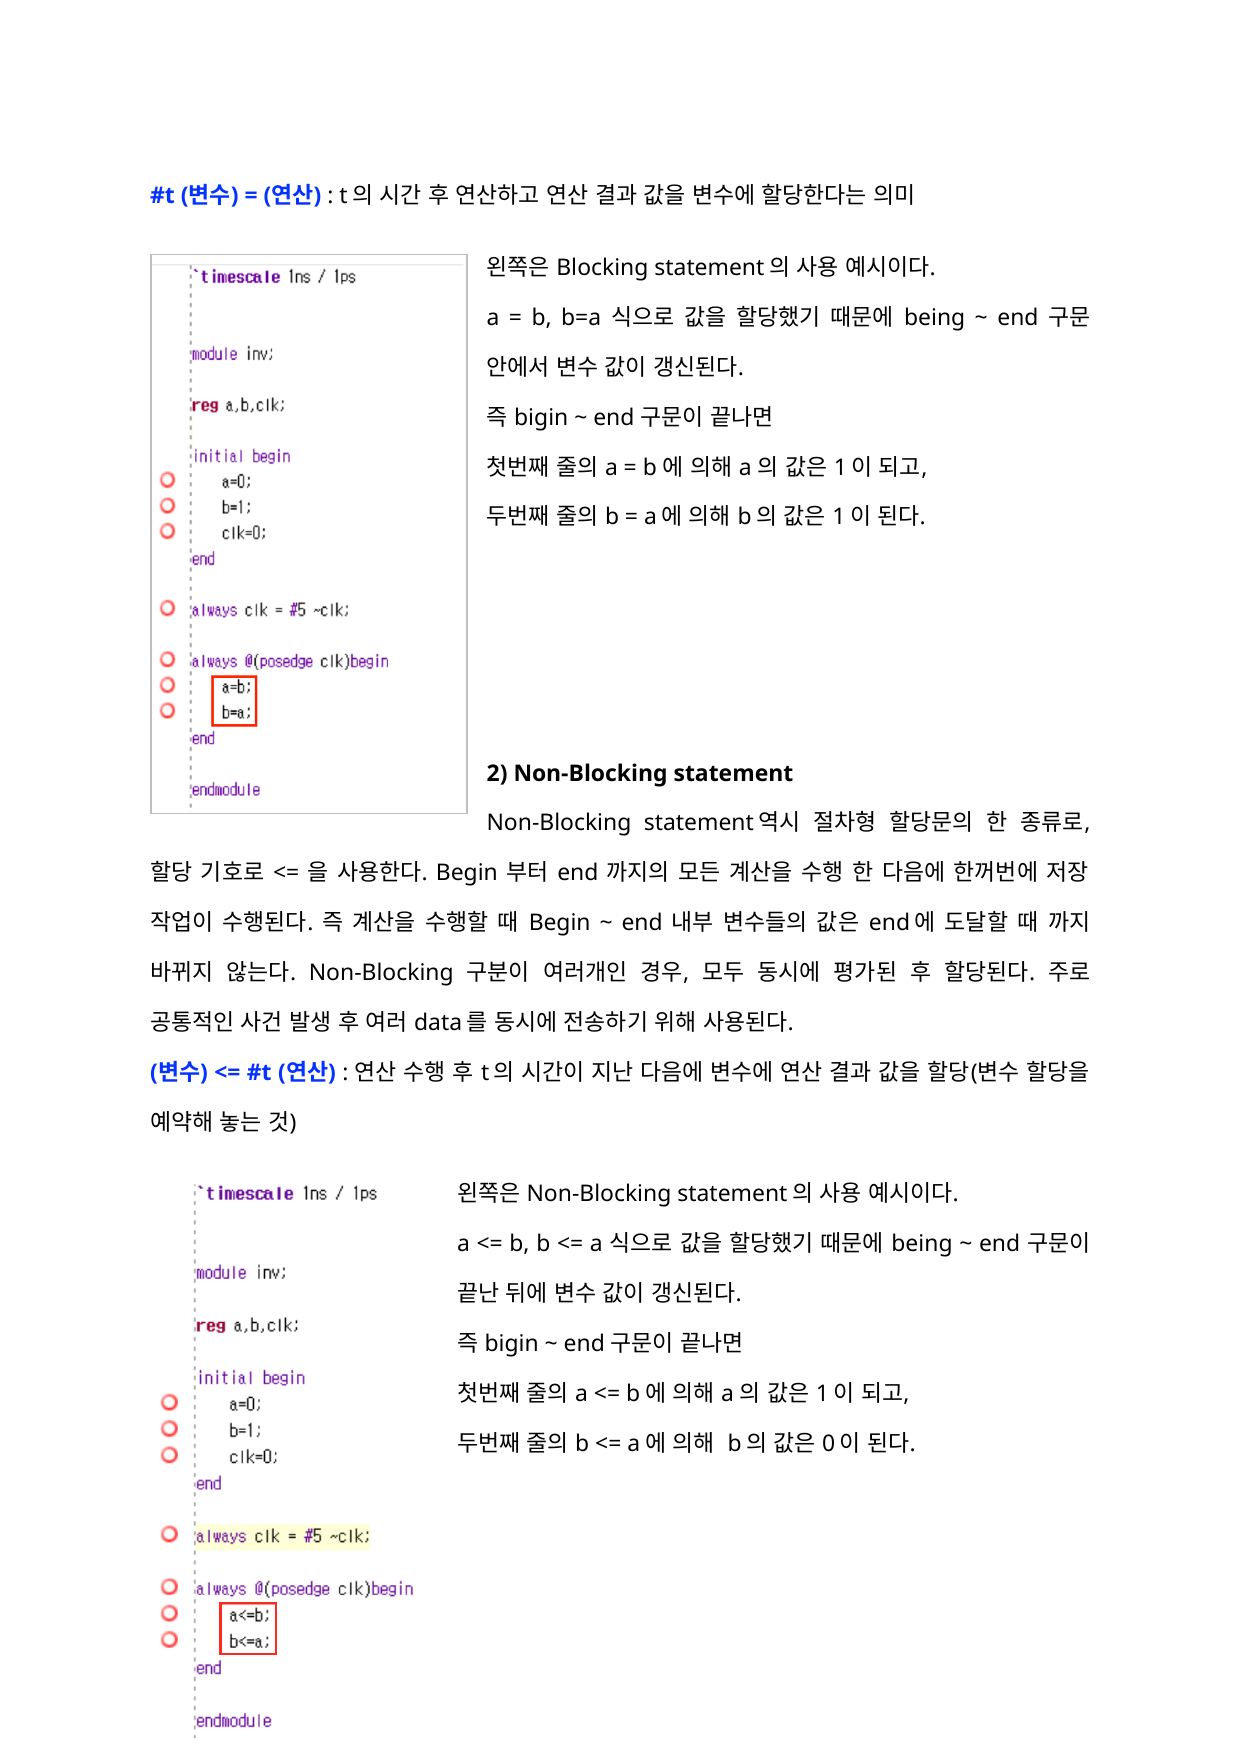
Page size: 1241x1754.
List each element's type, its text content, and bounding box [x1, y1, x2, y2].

picture [151, 1175, 438, 1745]
text 즉 bigin ~ end 구문이 끝나면 [468, 398, 1090, 432]
text a <= b, b <= a 식으로 값을 할당했기 때문에 being ~ end 구문이 끝난 뒤에 변수 값이 갱신된다. [438, 1224, 1090, 1308]
picture [152, 255, 466, 813]
text a = b, b=a 식으로 값을 할당했기 때문에 being ~ end 구문 안에서 변수 값이 갱신된다. [468, 298, 1090, 382]
text 첫번째 줄의 a <= b에 의해 a 의 값은 1이 되고, 두번째 줄의 b <= a에 의해 b의 값은 0이 된다. [438, 1374, 1090, 1458]
text 2) Non-Blocking statement [468, 757, 1090, 788]
text 즉 bigin ~ end 구문이 끝나면 [438, 1324, 1090, 1358]
text Non-Blocking statement역시 절차형 할당문의 한 종류로, 할당 기호로 <= 을 사용한다. Begin 부터 end 까지의 모든 계산을 수행 한 다음에 한꺼번에 저장 작업이 수행된다. 즉 계산을 수행할 때 Begin ~ end 내부 변수들의 값은 end에 도달할 때 까지 바뀌지 않는다. Non-Blocking 구분이 여러개인 경우, 모두 동시에 평가된 후 할당된다. 주로 공통적인 사건 발생 후 여러 data를 동시에 전송하기 위해 사용된다. [150, 804, 1090, 1037]
text (변수) <= #t (연산) : 연산 수행 후 t의 시간이 지난 다음에 변수에 연산 결과 값을 할당(변수 할당을 예약해 놓는 것) [150, 1053, 1090, 1137]
text 첫번째 줄의 a = b 에 의해 a 의 값은 1이 되고, 두번째 줄의 b = a에 의해 b의 값은 1이 된다. [468, 448, 1090, 532]
text #t (변수) = (연산) : t의 시간 후 연산하고 연산 결과 값을 변수에 할당한다는 의미 [150, 177, 1090, 211]
text 왼쪽은 Blocking statement의 사용 예시이다. [150, 248, 1090, 282]
text 왼쪽은 Non-Blocking statement의 사용 예시이다. [150, 1174, 1090, 1208]
